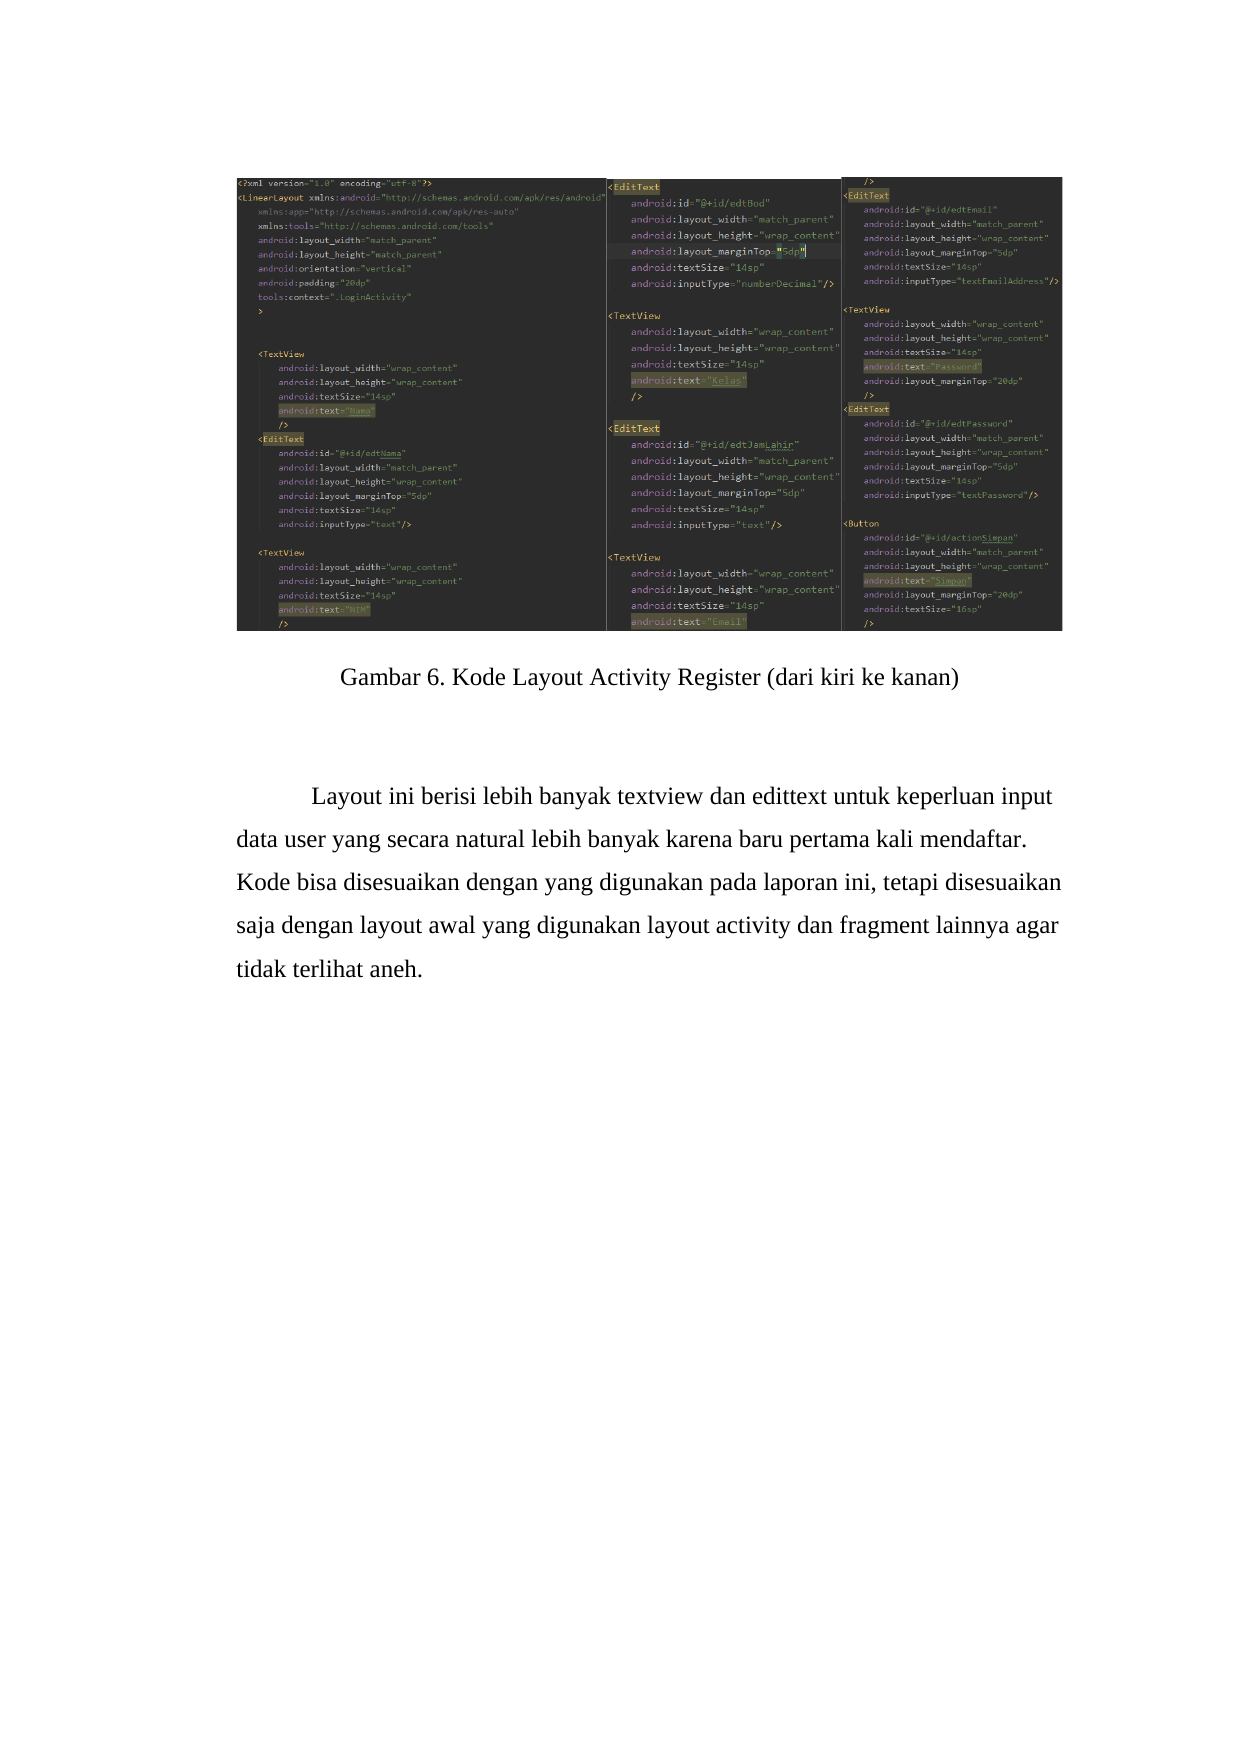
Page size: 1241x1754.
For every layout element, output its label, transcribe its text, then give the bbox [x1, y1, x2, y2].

picture [236, 177, 1063, 631]
text Gambar 6. Kode Layout Activity Register (dari kiri ke kanan) [236, 662, 1063, 690]
text Layout ini berisi lebih banyak textview dan edittext untuk keperluan input data user yang secara natural lebih banyak karena baru pertama kali mendaftar. Kode bisa disesuaikan dengan yang digunakan pada laporan ini, tetapi disesuaikan saja dengan layout awal yang digunakan layout activity dan fragment lainnya agar tidak terlihat aneh. [236, 781, 1063, 982]
